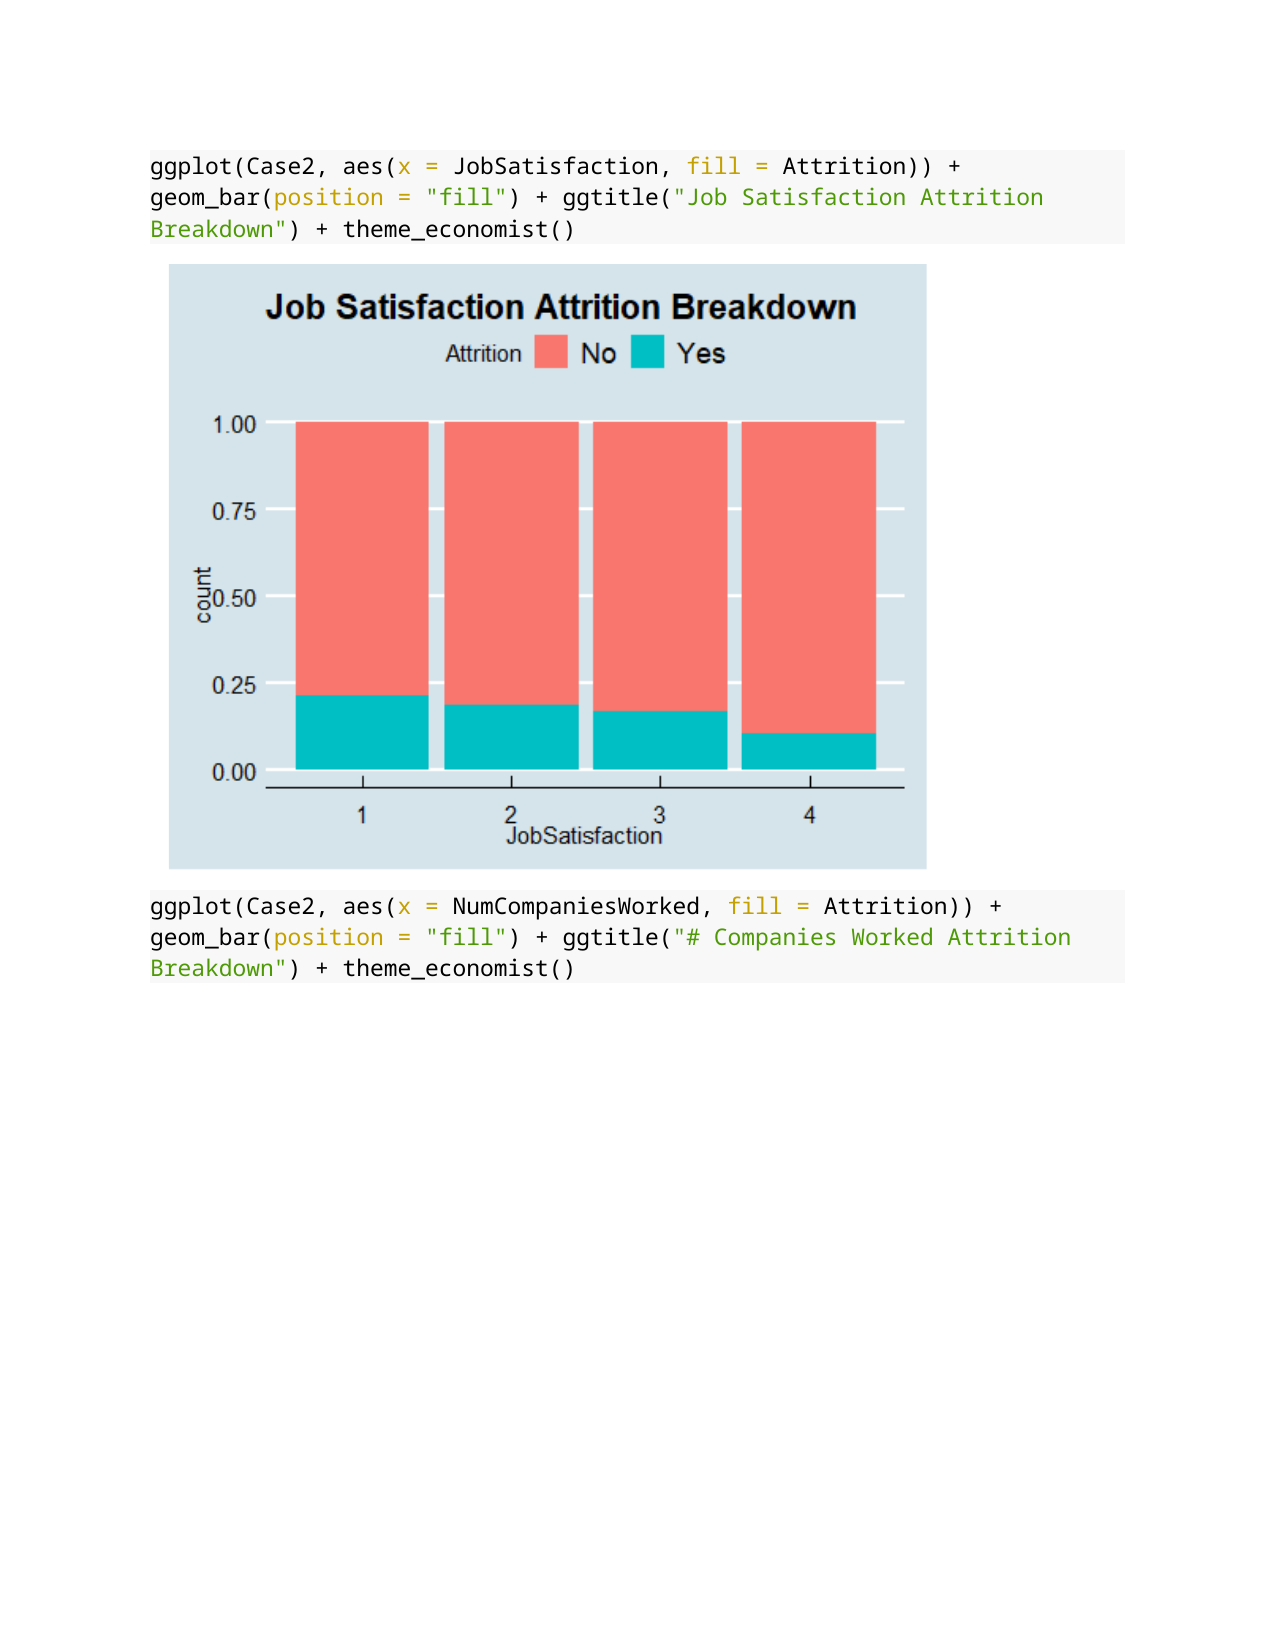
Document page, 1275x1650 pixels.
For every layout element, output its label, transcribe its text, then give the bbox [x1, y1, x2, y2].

text ggplot(Case2, aes(x = JobSatisfaction, fill = Attrition)) + geom_bar(position = "fill") + ggtitle("Job Satisfaction Attrition Breakdown") + theme_economist() [150, 150, 1125, 244]
text ggplot(Case2, aes(x = NumCompaniesWorked, fill = Attrition)) + geom_bar(position = "fill") + ggtitle("# Companies Worked Attrition Breakdown") + theme_economist() [576, 890, 1125, 983]
picture [168, 264, 927, 871]
